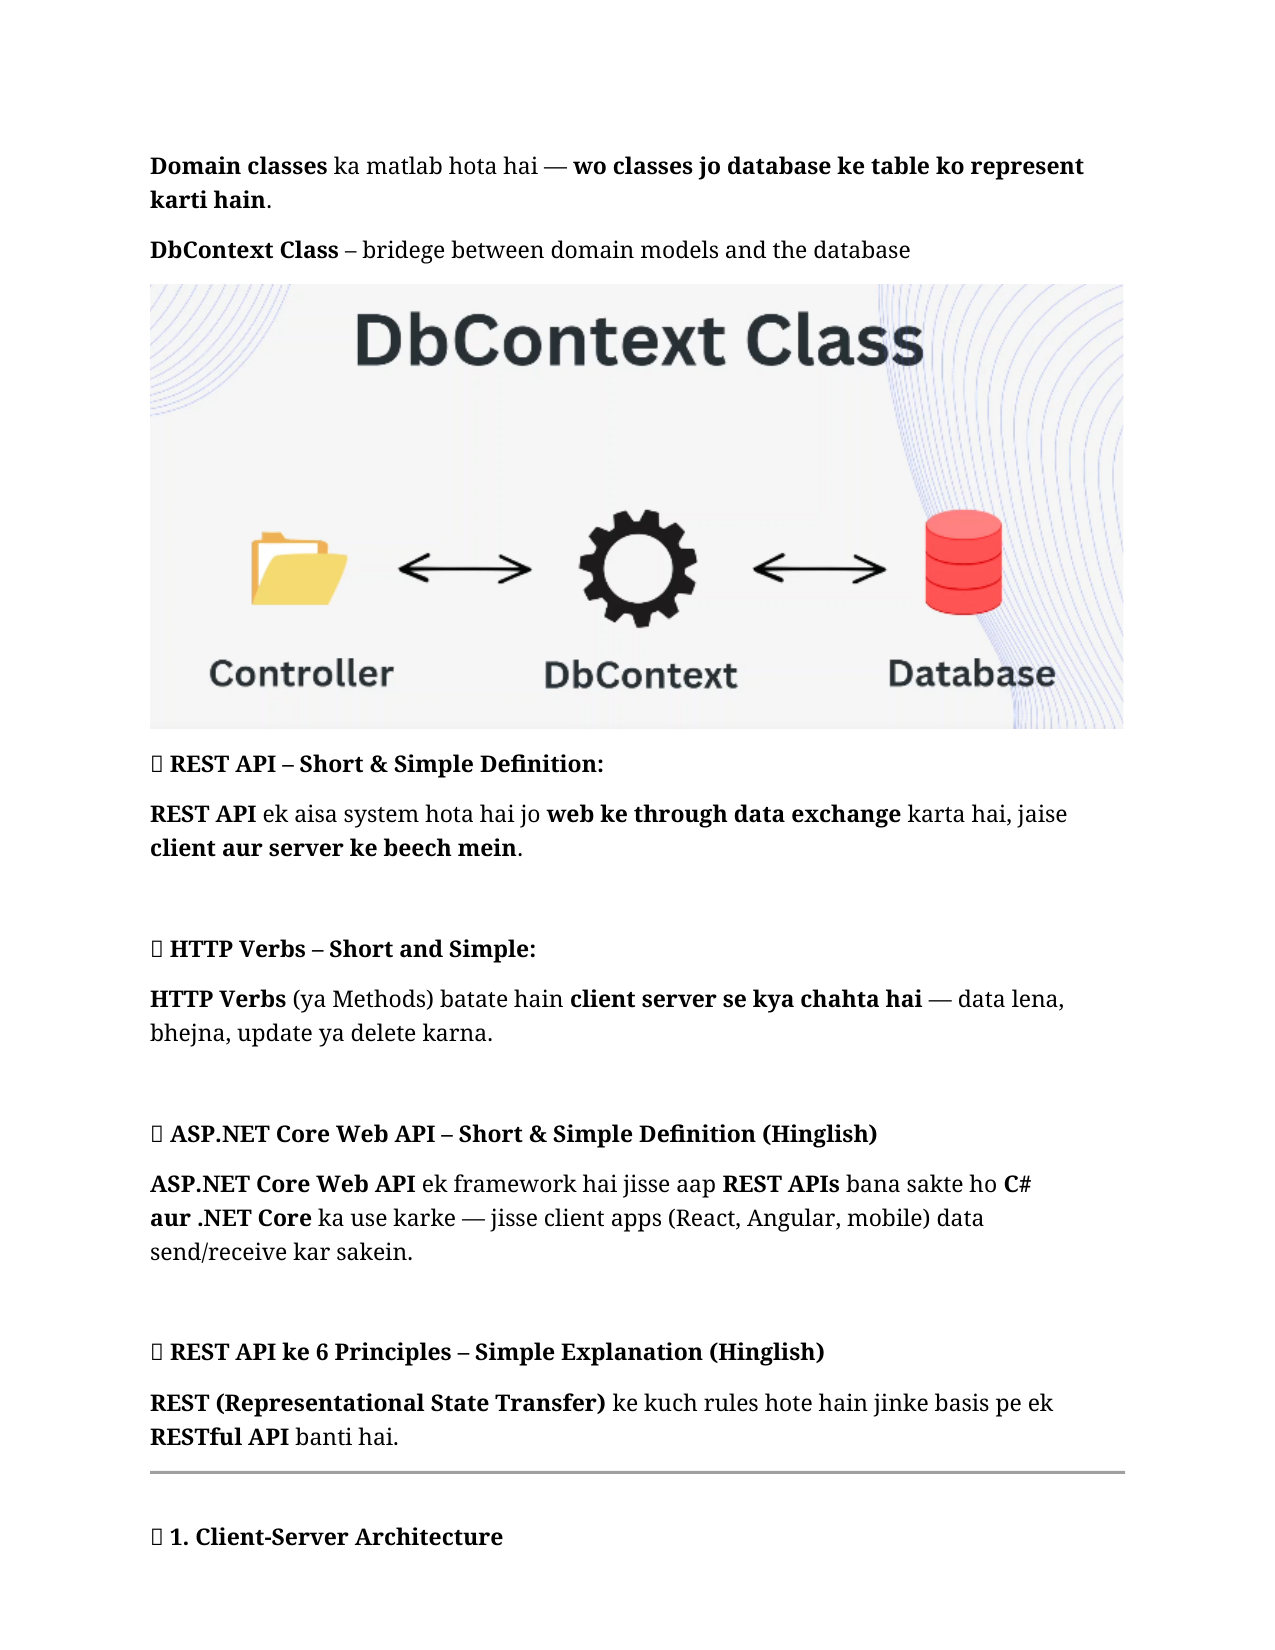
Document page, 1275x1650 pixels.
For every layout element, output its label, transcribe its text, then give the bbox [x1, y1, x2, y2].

text REST (Representational State Transfer) ke kuch rules hote hain jinke basis pe ek RESTful API banti hai. [150, 1387, 1125, 1452]
text ✅ REST API ke 6 Principles – Simple Explanation (Hinglish) [150, 1336, 1125, 1367]
text ✅ REST API – Short & Simple Definition: [150, 747, 1125, 779]
text Domain classes ka matlab hota hai — wo classes jo database ke table ko represent karti hain. [150, 150, 1125, 215]
text ✅ HTTP Verbs – Short and Simple: [150, 932, 1125, 964]
text HTTP Verbs (ya Methods) batate hain client server se kya chahta hai — data lena, bhejna, update ya delete karna. [150, 983, 1125, 1048]
picture [150, 284, 1124, 729]
text ✅ ASP.NET Core Web API – Short & Simple Definition (Hinglish) [150, 1117, 1125, 1149]
text REST API ek aisa system hota hai jo web ke through data exchange karta hai, jaise client aur server ke beech mein. [150, 798, 1125, 863]
text DbContext Class – bridege between domain models and the database [150, 234, 1125, 265]
text ASP.NET Core Web API ek framework hai jisse aap REST APIs bana sakte ho C# aur .NET Core ka use karke — jisse client apps (React, Angular, mobile) data send/receive kar sakein. [150, 1168, 1125, 1267]
text 🔹 1. Client-Server Architecture [150, 1521, 1125, 1552]
